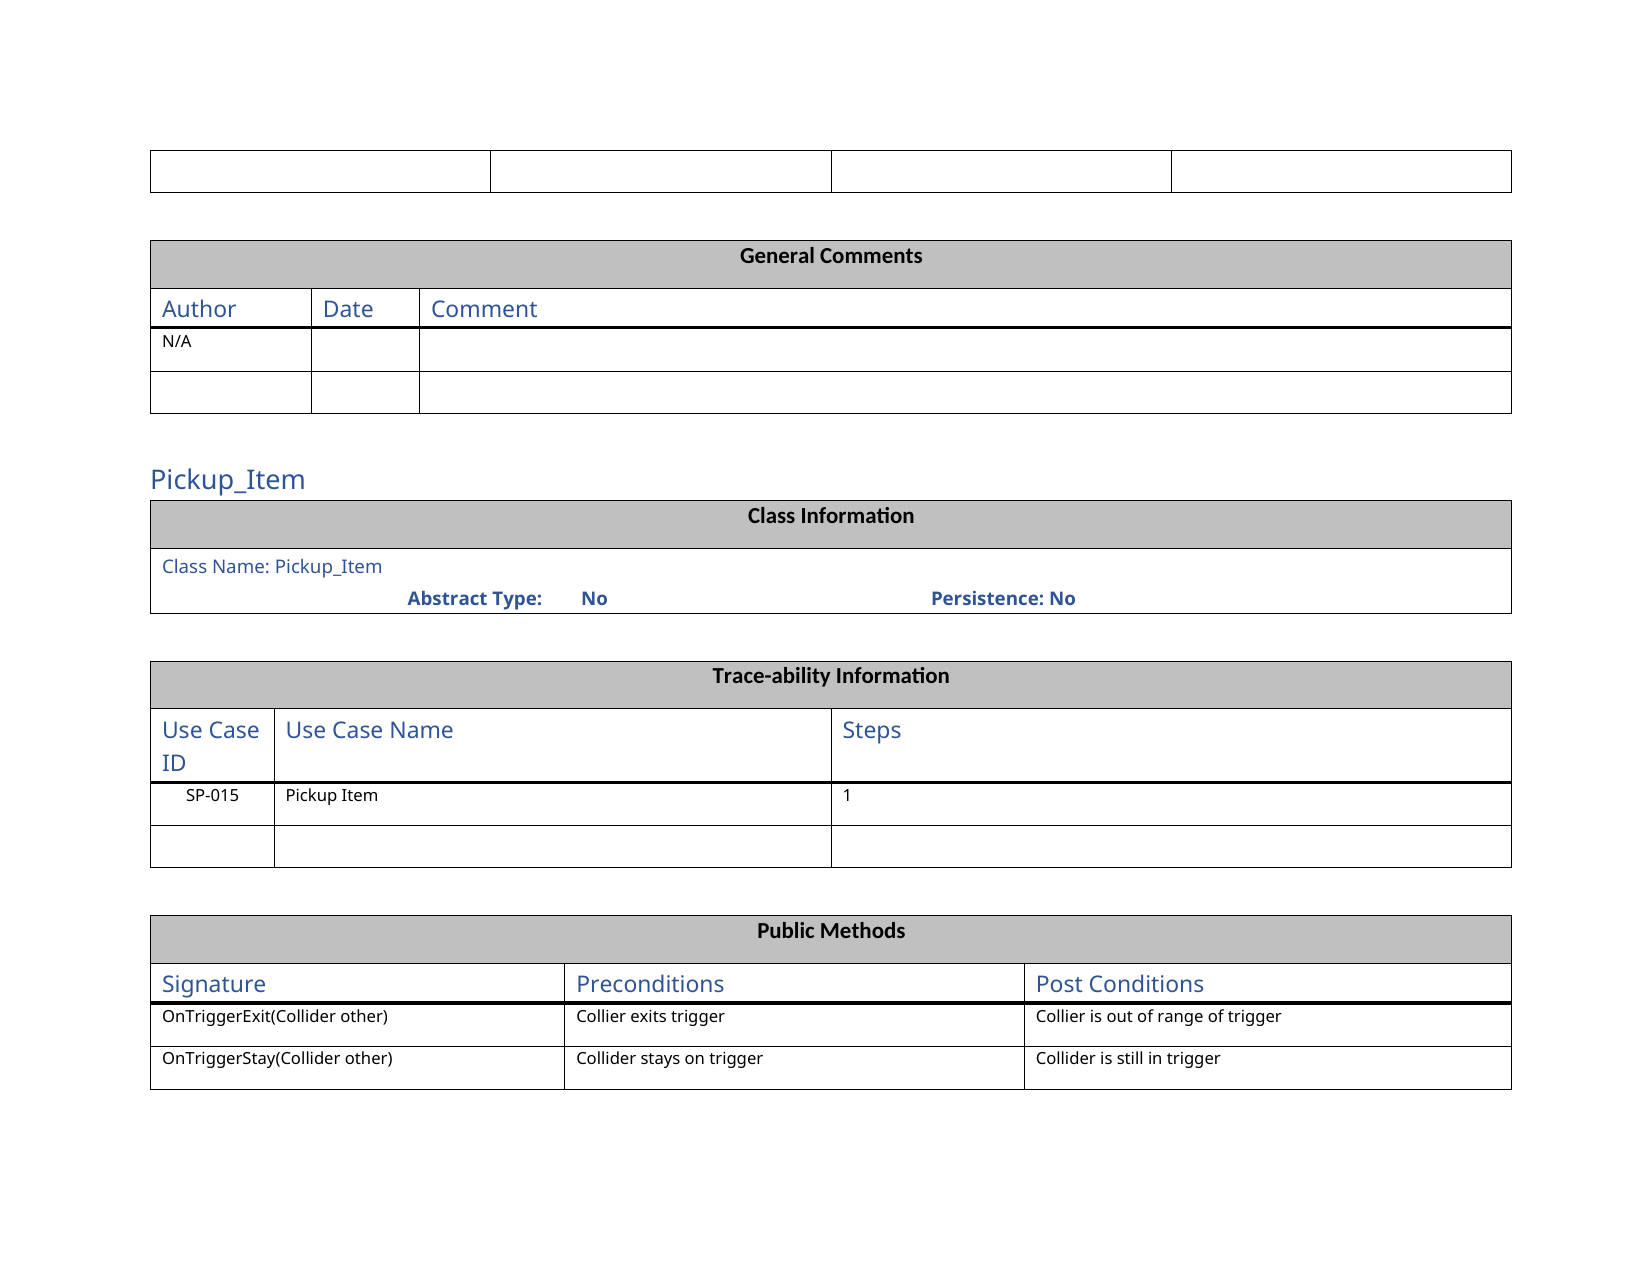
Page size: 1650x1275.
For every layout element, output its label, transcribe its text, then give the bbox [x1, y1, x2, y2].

table_cell Post Conditions [1025, 964, 1511, 1001]
table_cell [151, 151, 490, 192]
table_cell Use Case ID [151, 709, 274, 781]
table_cell [832, 151, 1171, 192]
table_cell [275, 826, 831, 867]
table_cell Comment [420, 289, 1511, 326]
table_cell Signature [151, 964, 564, 1001]
table_cell Collier is out of range of trigger [1025, 1005, 1511, 1046]
subtitle Pickup_Item [150, 461, 1500, 497]
table_cell [151, 826, 274, 867]
table_cell [420, 372, 1511, 413]
table_header Class Information [151, 501, 1511, 548]
table_cell Preconditions [565, 964, 1024, 1001]
table_cell Collider is still in trigger [1025, 1047, 1511, 1088]
table_cell Author [151, 289, 311, 326]
table_header Public Methods [151, 916, 1511, 963]
table_cell [151, 372, 311, 413]
table_cell [832, 826, 1511, 867]
table_cell Class Name: Pickup_Item Abstract Type: No Persistence: No [151, 549, 1511, 613]
table_cell Collider stays on trigger [565, 1047, 1024, 1088]
table_header Trace-ability Information [151, 662, 1511, 708]
table_cell [312, 372, 419, 413]
table_cell [1172, 151, 1511, 192]
table_cell [420, 329, 1511, 371]
table_header General Comments [151, 241, 1511, 288]
table_cell [491, 151, 831, 192]
table_cell Use Case Name [275, 709, 831, 781]
table_cell [312, 329, 419, 371]
table_cell OnTriggerExit(Collider other) [151, 1005, 564, 1046]
table_cell Date [312, 289, 419, 326]
table_cell Collier exits trigger [565, 1005, 1024, 1046]
table_cell SP-015 [151, 784, 274, 825]
table_cell Pickup Item [275, 784, 831, 825]
table_cell 1 [832, 784, 1511, 825]
table_cell N/A [151, 329, 311, 371]
table_cell Steps [832, 709, 1511, 781]
table_cell OnTriggerStay(Collider other) [151, 1047, 564, 1088]
